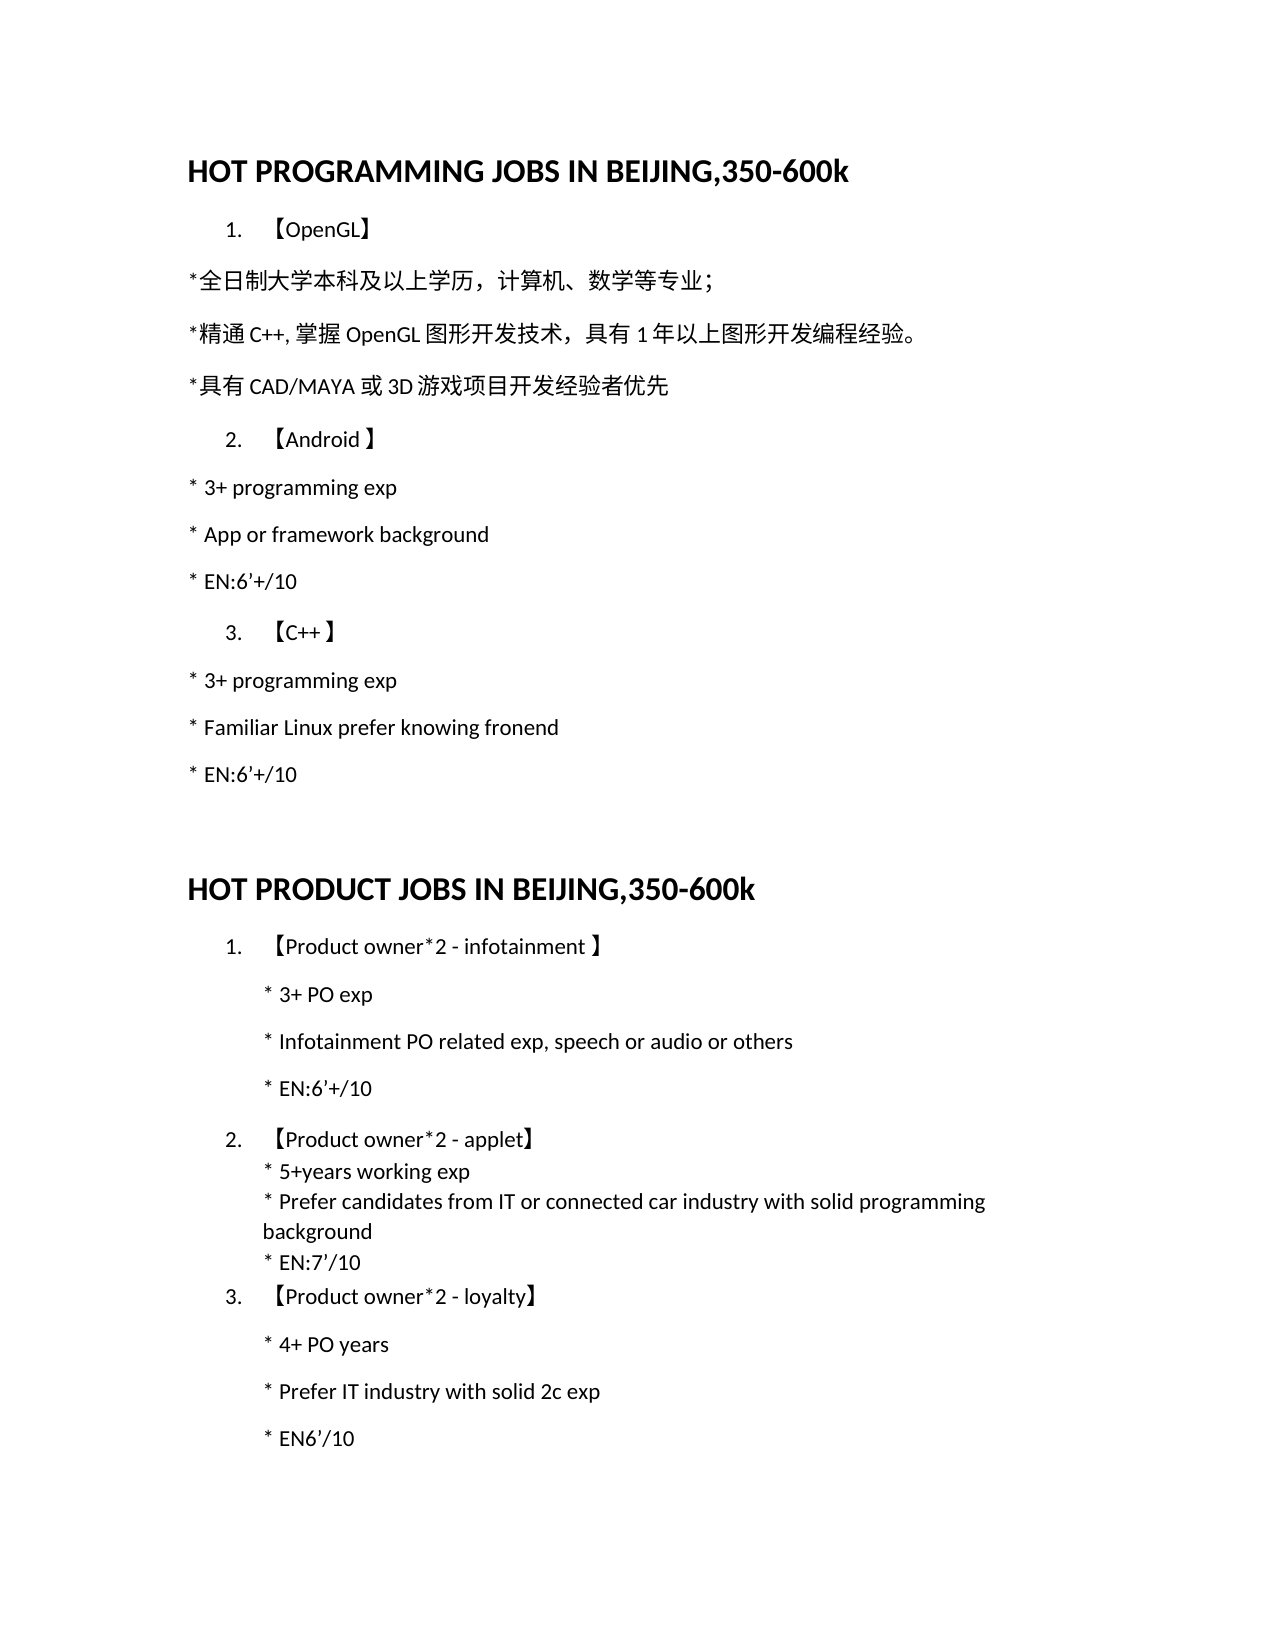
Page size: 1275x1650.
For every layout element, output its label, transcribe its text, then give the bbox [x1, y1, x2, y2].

text * EN:6’+/10 [262, 1074, 1087, 1102]
text * EN6’/10 [262, 1424, 1087, 1452]
list * 5+years working exp [262, 1157, 1087, 1185]
text * Prefer IT industry with solid 2c exp [262, 1377, 1087, 1405]
text * 4+ PO years [262, 1330, 1087, 1358]
text * Infotainment PO related exp, speech or audio or others [262, 1027, 1087, 1056]
text * App or framework background [187, 520, 1087, 548]
list * EN:7’/10 [262, 1248, 1087, 1276]
list 【Product owner*2 - applet】 [225, 1121, 1087, 1154]
text * EN:6’+/10 [187, 567, 1087, 595]
text *具有CAD/MAYA或3D游戏项目开发经验者优先 [187, 368, 1087, 401]
list 【OpenGL】 [225, 211, 1087, 244]
list 【Product owner*2 - loyalty】 [225, 1278, 1087, 1311]
text *精通C++, 掌握OpenGL图形开发技术，具有1年以上图形开发编程经验。 [187, 316, 1087, 349]
text HOT PRODUCT JOBS IN BEIJING,350-600k [187, 867, 1087, 908]
text *全日制大学本科及以上学历，计算机、数学等专业； [187, 263, 1087, 296]
list 【Product owner*2 - infotainment 】 [225, 928, 1087, 961]
list 【Android 】 [225, 421, 1087, 454]
list 【C++ 】 [225, 614, 1087, 647]
text * 3+ programming exp [187, 473, 1087, 501]
text * Familiar Linux prefer knowing fronend [187, 713, 1087, 741]
list * Prefer candidates from IT or connected car industry with solid programming background [262, 1187, 1087, 1246]
text * 3+ programming exp [187, 666, 1087, 694]
text HOT PROGRAMMING JOBS IN BEIJING,350-600k [187, 150, 1087, 191]
text * EN:6’+/10 [187, 760, 1087, 788]
text * 3+ PO exp [262, 981, 1087, 1009]
